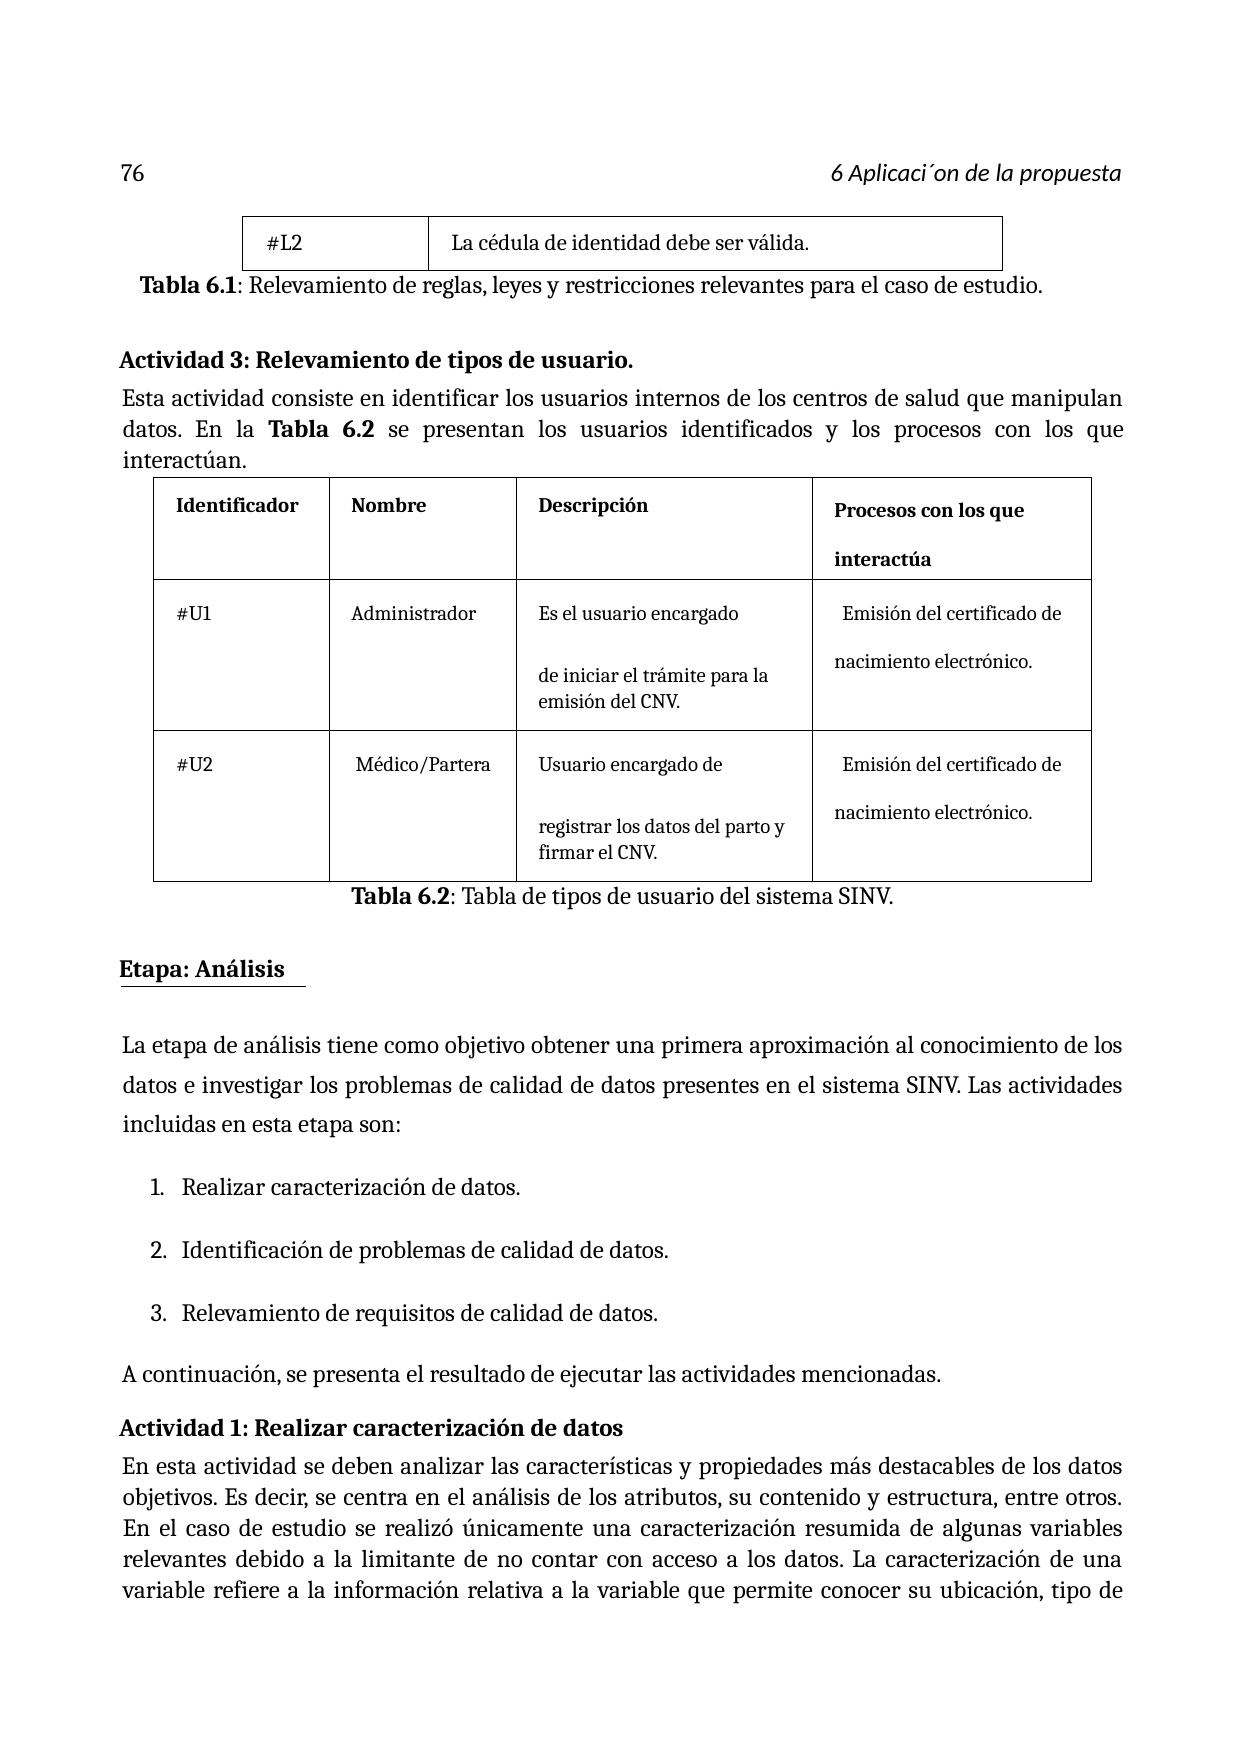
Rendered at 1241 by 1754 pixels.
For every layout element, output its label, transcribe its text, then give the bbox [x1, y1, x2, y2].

table_cell [330, 634, 516, 730]
table_header Procesos con los que interactúa [813, 478, 1091, 578]
table_cell nacimiento electrónico. [813, 634, 1091, 730]
table_header Nombre [330, 478, 516, 578]
subtitle Actividad 1: Realizar caracterización de datos [119, 1413, 1124, 1442]
table_cell Es el usuario encargado [517, 580, 812, 634]
subtitle Etapa: Análisis [119, 955, 1124, 984]
table_cell Usuario encargado de [517, 731, 812, 785]
table_header Descripción [517, 478, 812, 578]
table_cell Emisión del certificado de [813, 731, 1091, 785]
table_cell #U1 [154, 580, 329, 634]
text Tabla 6.2: Tabla de tipos de usuario del sistema SINV. [124, 882, 1121, 911]
list Realizar caracterización de datos. [150, 1172, 1124, 1201]
table_cell registrar los datos del parto y firmar el CNV. [517, 785, 812, 881]
table_cell #L2 [243, 217, 428, 270]
table_cell [330, 785, 516, 881]
text A continuación, se presenta el resultado de ejecutar las actividades mencionadas. [122, 1360, 1124, 1388]
table_cell nacimiento electrónico. [813, 785, 1091, 881]
table_cell La cédula de identidad debe ser válida. [429, 217, 1002, 270]
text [122, 1452, 1124, 1605]
table_cell Médico/Partera [330, 731, 516, 785]
table_header Identificador [154, 478, 329, 578]
table_cell de iniciar el trámite para la emisión del CNV. [517, 634, 812, 730]
text Tabla 6.1: Relevamiento de reglas, leyes y restricciones relevantes para el caso de estudio. [139, 271, 1124, 300]
text La etapa de análisis tiene como objetivo obtener una primera aproximación al conocimiento de los datos e investigar los problemas de calidad de datos presentes en el sistema SINV. Las actividades incluidas en esta etapa son: [122, 1031, 1124, 1139]
list Identificación de problemas de calidad de datos. [150, 1236, 1124, 1265]
table_cell #U2 [154, 731, 329, 785]
list Relevamiento de requisitos de calidad de datos. [150, 1299, 1124, 1328]
table_cell [154, 634, 329, 730]
text Actividad 3: Relevamiento de tipos de usuario. [119, 346, 1124, 374]
table_cell Emisión del certificado de [813, 580, 1091, 634]
text Esta actividad consiste en identificar los usuarios internos de los centros de salud que manipulan datos. En la Tabla 6.2 se presentan los usuarios identificados y los procesos con los que interactúan. [122, 384, 1124, 475]
table_cell [154, 785, 329, 881]
table_cell Administrador [330, 580, 516, 634]
